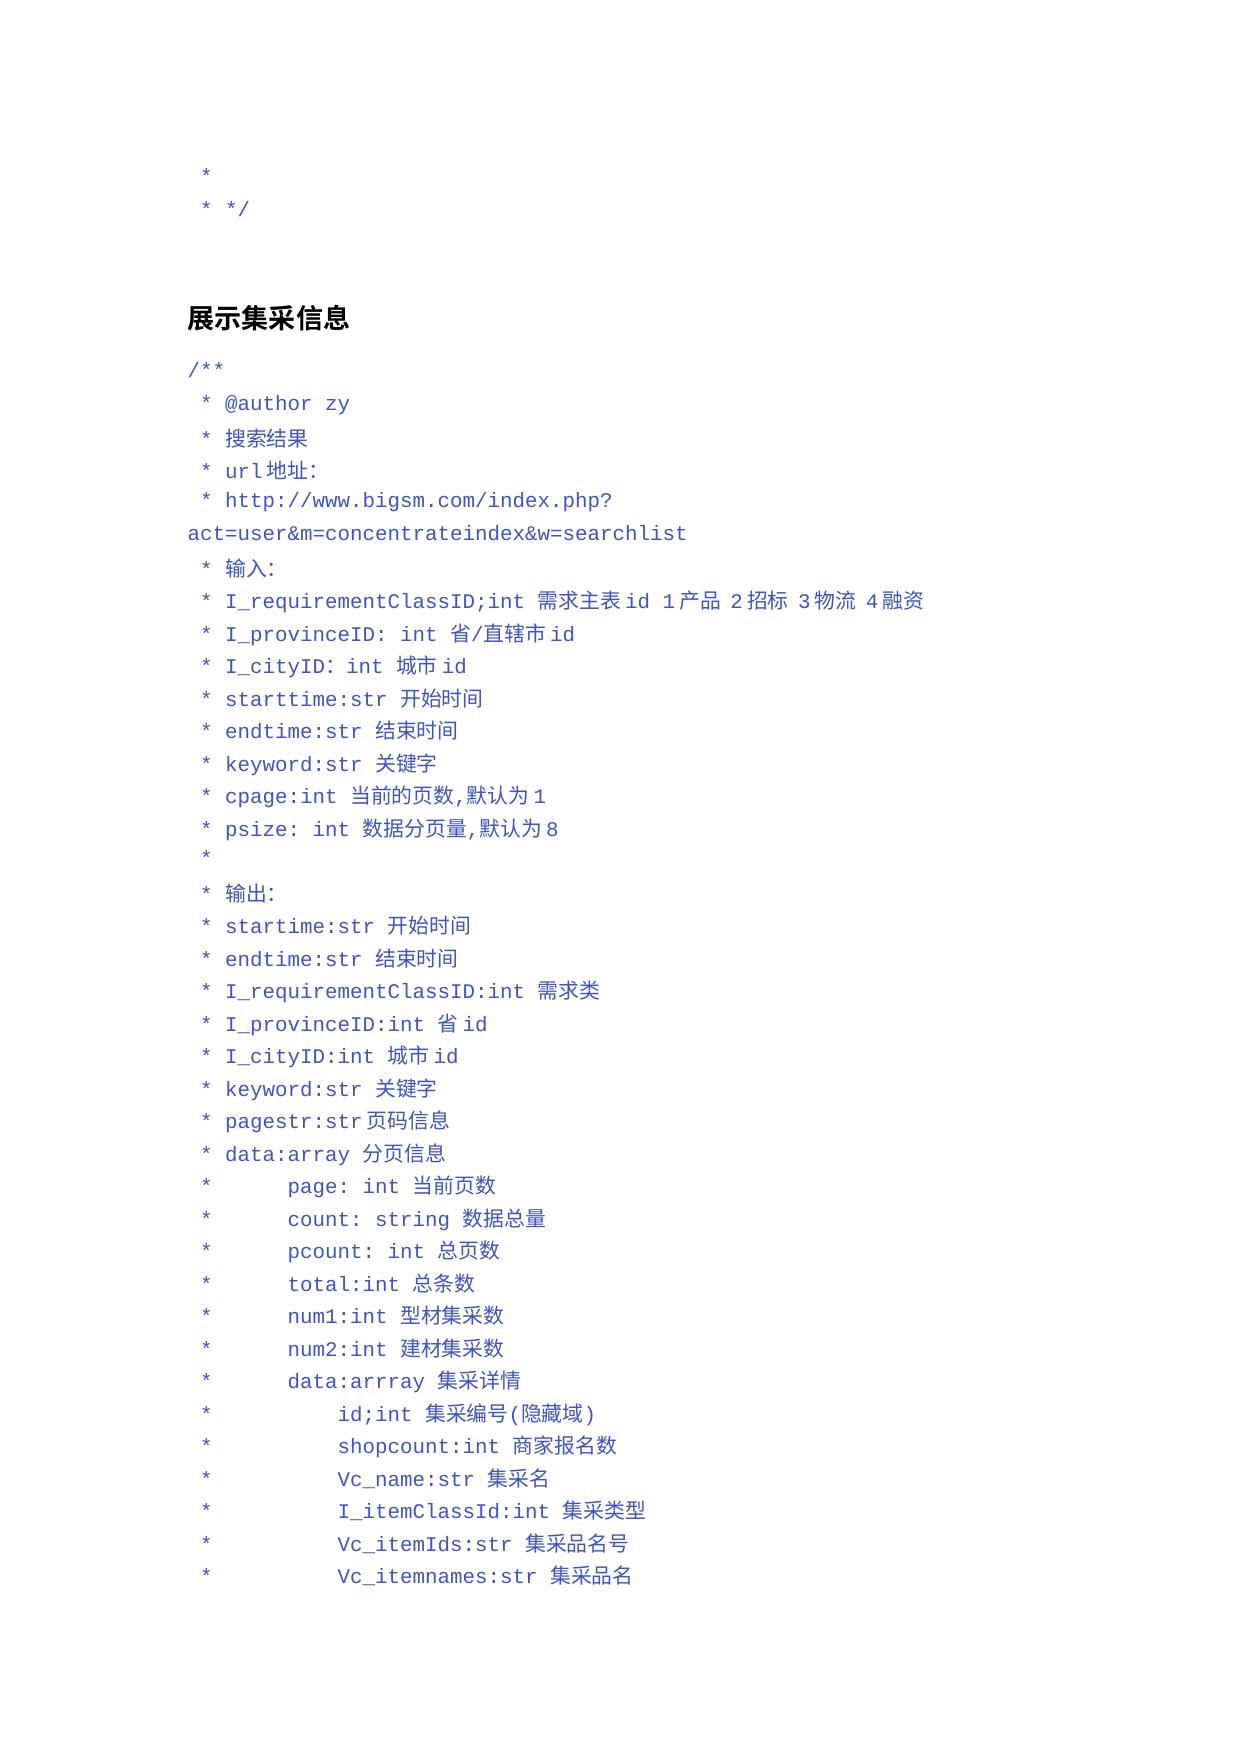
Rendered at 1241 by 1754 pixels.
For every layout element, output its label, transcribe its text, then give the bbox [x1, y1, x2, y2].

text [187, 162, 1053, 227]
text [187, 356, 1053, 1591]
subtitle 展示集采信息 [187, 284, 1053, 349]
